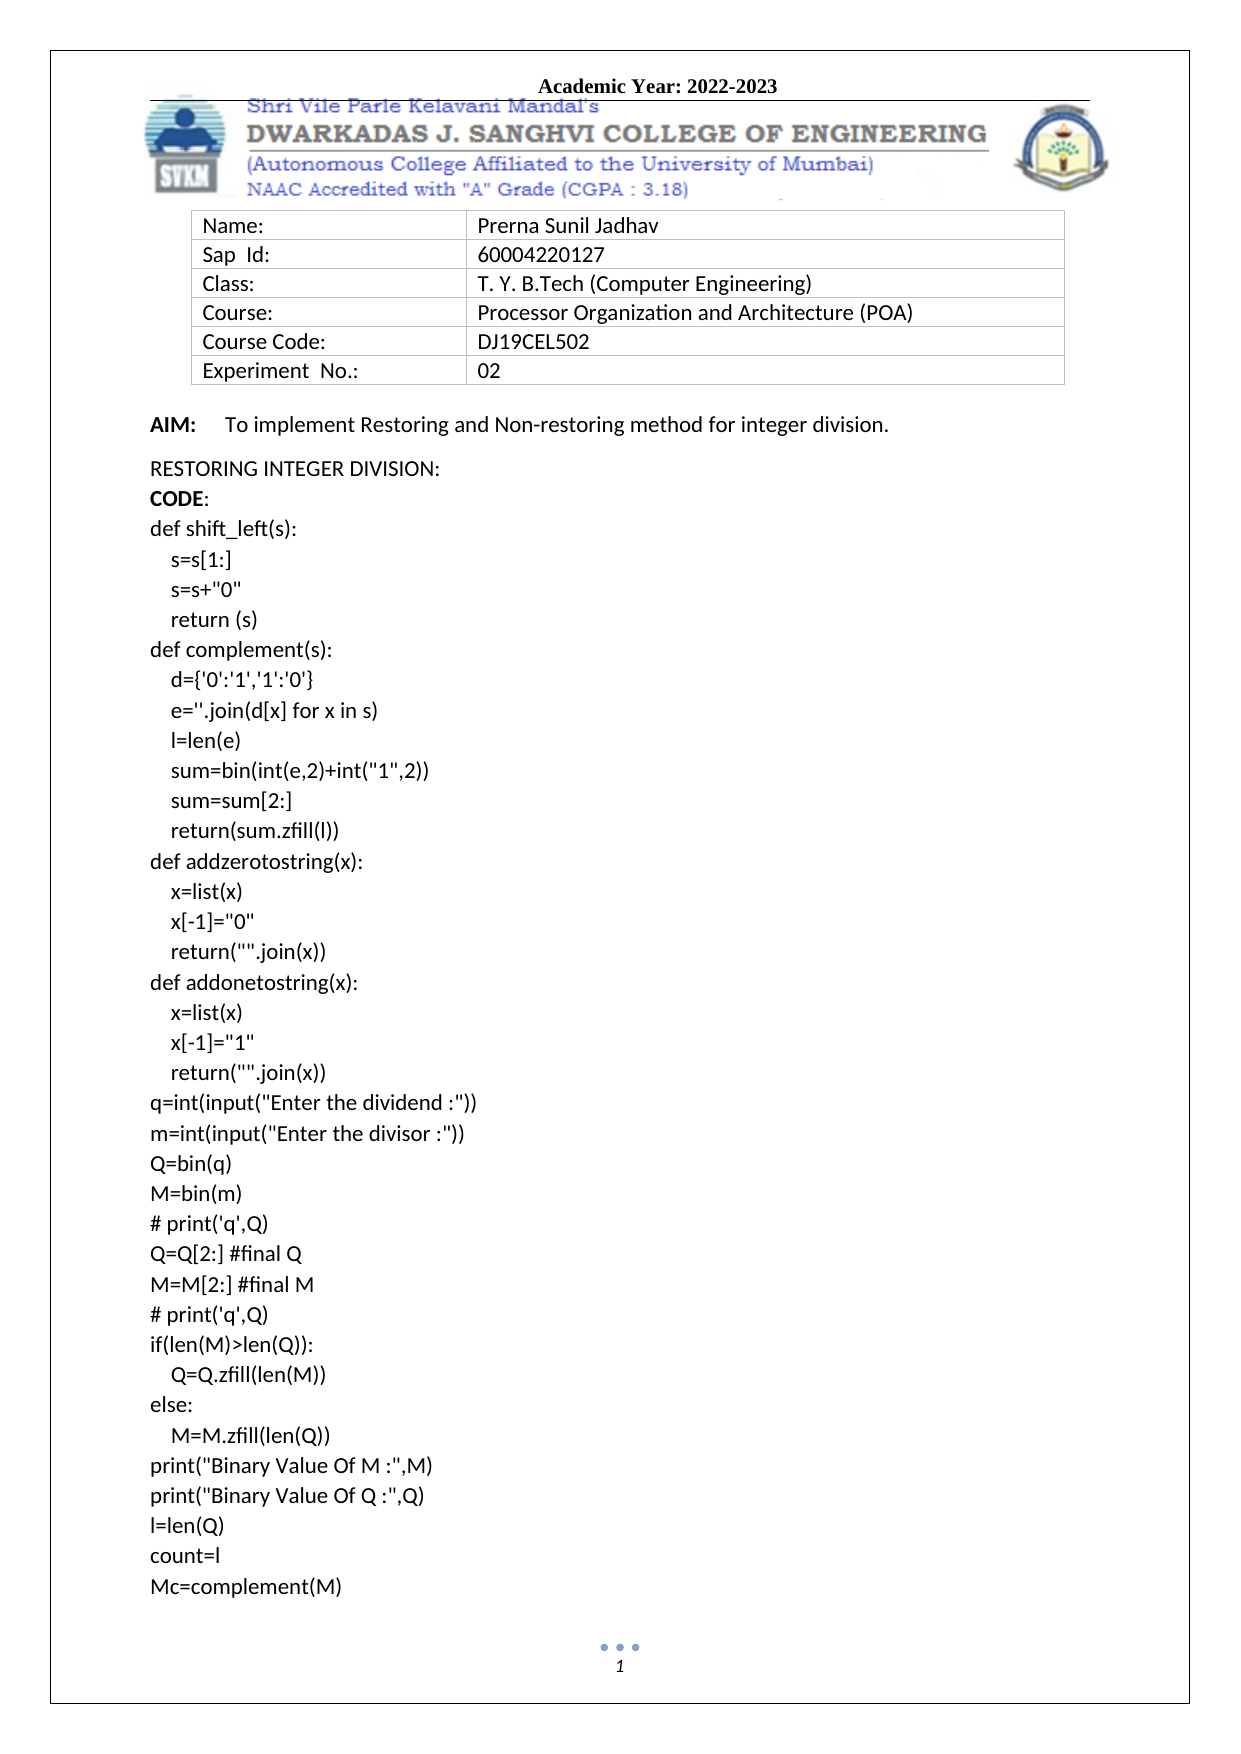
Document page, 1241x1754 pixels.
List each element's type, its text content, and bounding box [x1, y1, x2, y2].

table_cell Course Code: [192, 327, 466, 355]
text return (s) [150, 605, 1090, 633]
text def shift_left(s): [150, 514, 1090, 542]
text m=int(input("Enter the divisor :")) [150, 1119, 1090, 1147]
table_cell Class: [192, 269, 466, 297]
text x[-1]="1" [150, 1028, 1090, 1056]
text print("Binary Value Of M :",M) [150, 1451, 1090, 1479]
text l=len(Q) [150, 1511, 1090, 1539]
text e=''.join(d[x] for x in s) [150, 696, 1090, 724]
text x[-1]="0" [150, 907, 1090, 935]
text s=s[1:] [150, 545, 1090, 573]
text sum=bin(int(e,2)+int("1",2)) [150, 756, 1090, 784]
table_cell Processor Organization and Architecture (POA) [467, 298, 1064, 326]
table_cell T. Y. B.Tech (Computer Engineering) [467, 269, 1064, 297]
text print("Binary Value Of Q :",Q) [150, 1481, 1090, 1509]
text s=s+"0" [150, 575, 1090, 603]
table_cell DJ19CEL502 [467, 327, 1064, 355]
text # print('q',Q) [150, 1209, 1090, 1237]
text Q=Q[2:] #final Q [150, 1239, 1090, 1267]
text x=list(x) [150, 998, 1090, 1026]
text Q=bin(q) [150, 1149, 1090, 1177]
text return("".join(x)) [150, 937, 1090, 965]
table_cell Course: [192, 298, 466, 326]
table_header Prerna Sunil Jadhav [467, 211, 1064, 239]
picture [138, 75, 1114, 210]
text M=M.zfill(len(Q)) [150, 1421, 1090, 1449]
text M=bin(m) [150, 1179, 1090, 1207]
text count=l [150, 1542, 1090, 1569]
text Mc=complement(M) [150, 1572, 1090, 1600]
text Q=Q.zfill(len(M)) [150, 1360, 1090, 1388]
text else: [150, 1391, 1090, 1418]
table_cell Sap Id: [192, 240, 466, 268]
text def addzerotostring(x): [150, 847, 1090, 875]
table_header Name: [192, 211, 466, 239]
text CODE: [150, 484, 1090, 512]
text if(len(M)>len(Q)): [150, 1330, 1090, 1358]
text q=int(input("Enter the dividend :")) [150, 1088, 1090, 1116]
text l=len(e) [150, 726, 1090, 754]
text def complement(s): [150, 635, 1090, 663]
text sum=sum[2:] [150, 786, 1090, 814]
text AIM: To implement Restoring and Non-restoring method for integer division. [150, 410, 1090, 438]
text d={'0':'1','1':'0'} [150, 666, 1090, 693]
text return(sum.zfill(l)) [150, 817, 1090, 844]
text RESTORING INTEGER DIVISION: [150, 454, 1090, 482]
text def addonetostring(x): [150, 968, 1090, 996]
table_cell 60004220127 [467, 240, 1064, 268]
text return("".join(x)) [150, 1058, 1090, 1086]
table_cell Experiment No.: [192, 356, 466, 384]
table_cell 02 [467, 356, 1064, 384]
text # print('q',Q) [150, 1300, 1090, 1328]
text x=list(x) [150, 877, 1090, 905]
text M=M[2:] #final M [150, 1270, 1090, 1298]
